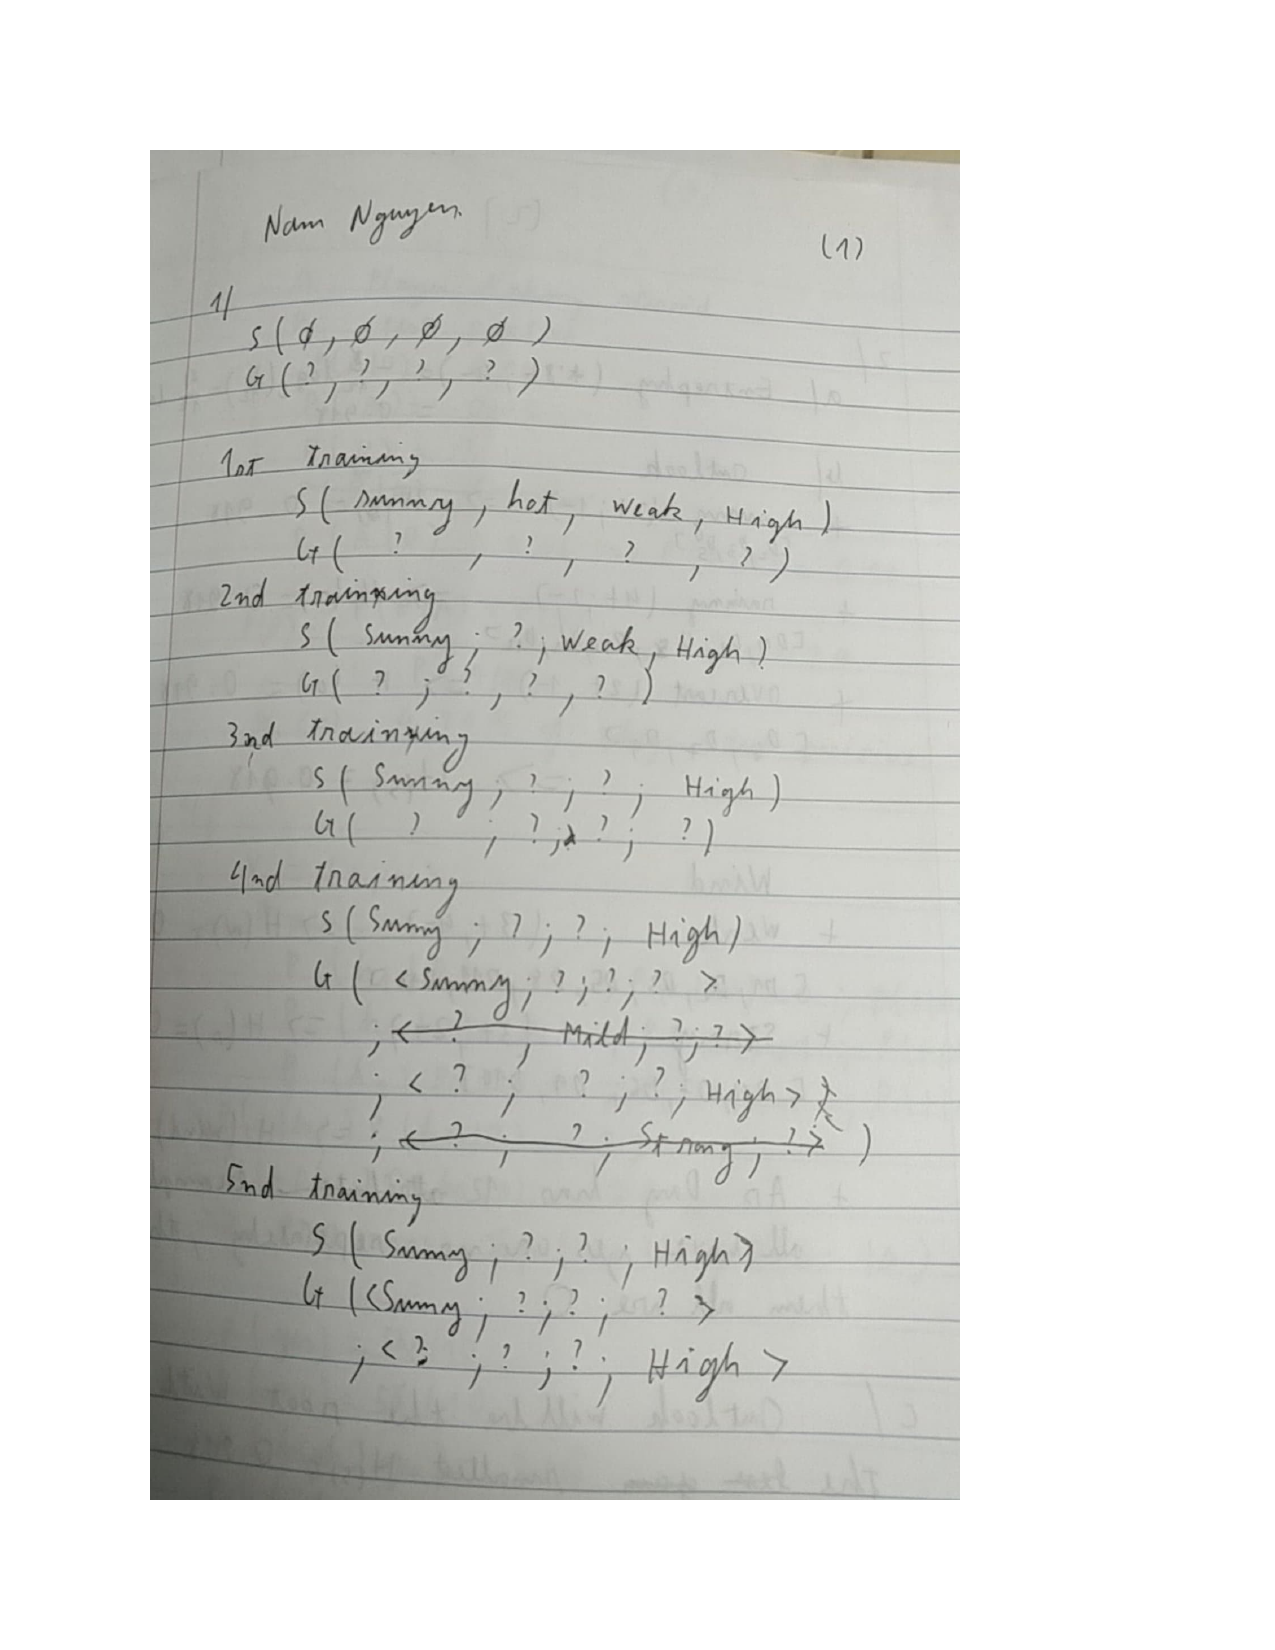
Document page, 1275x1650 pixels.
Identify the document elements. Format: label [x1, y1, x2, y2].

picture [150, 150, 960, 1500]
